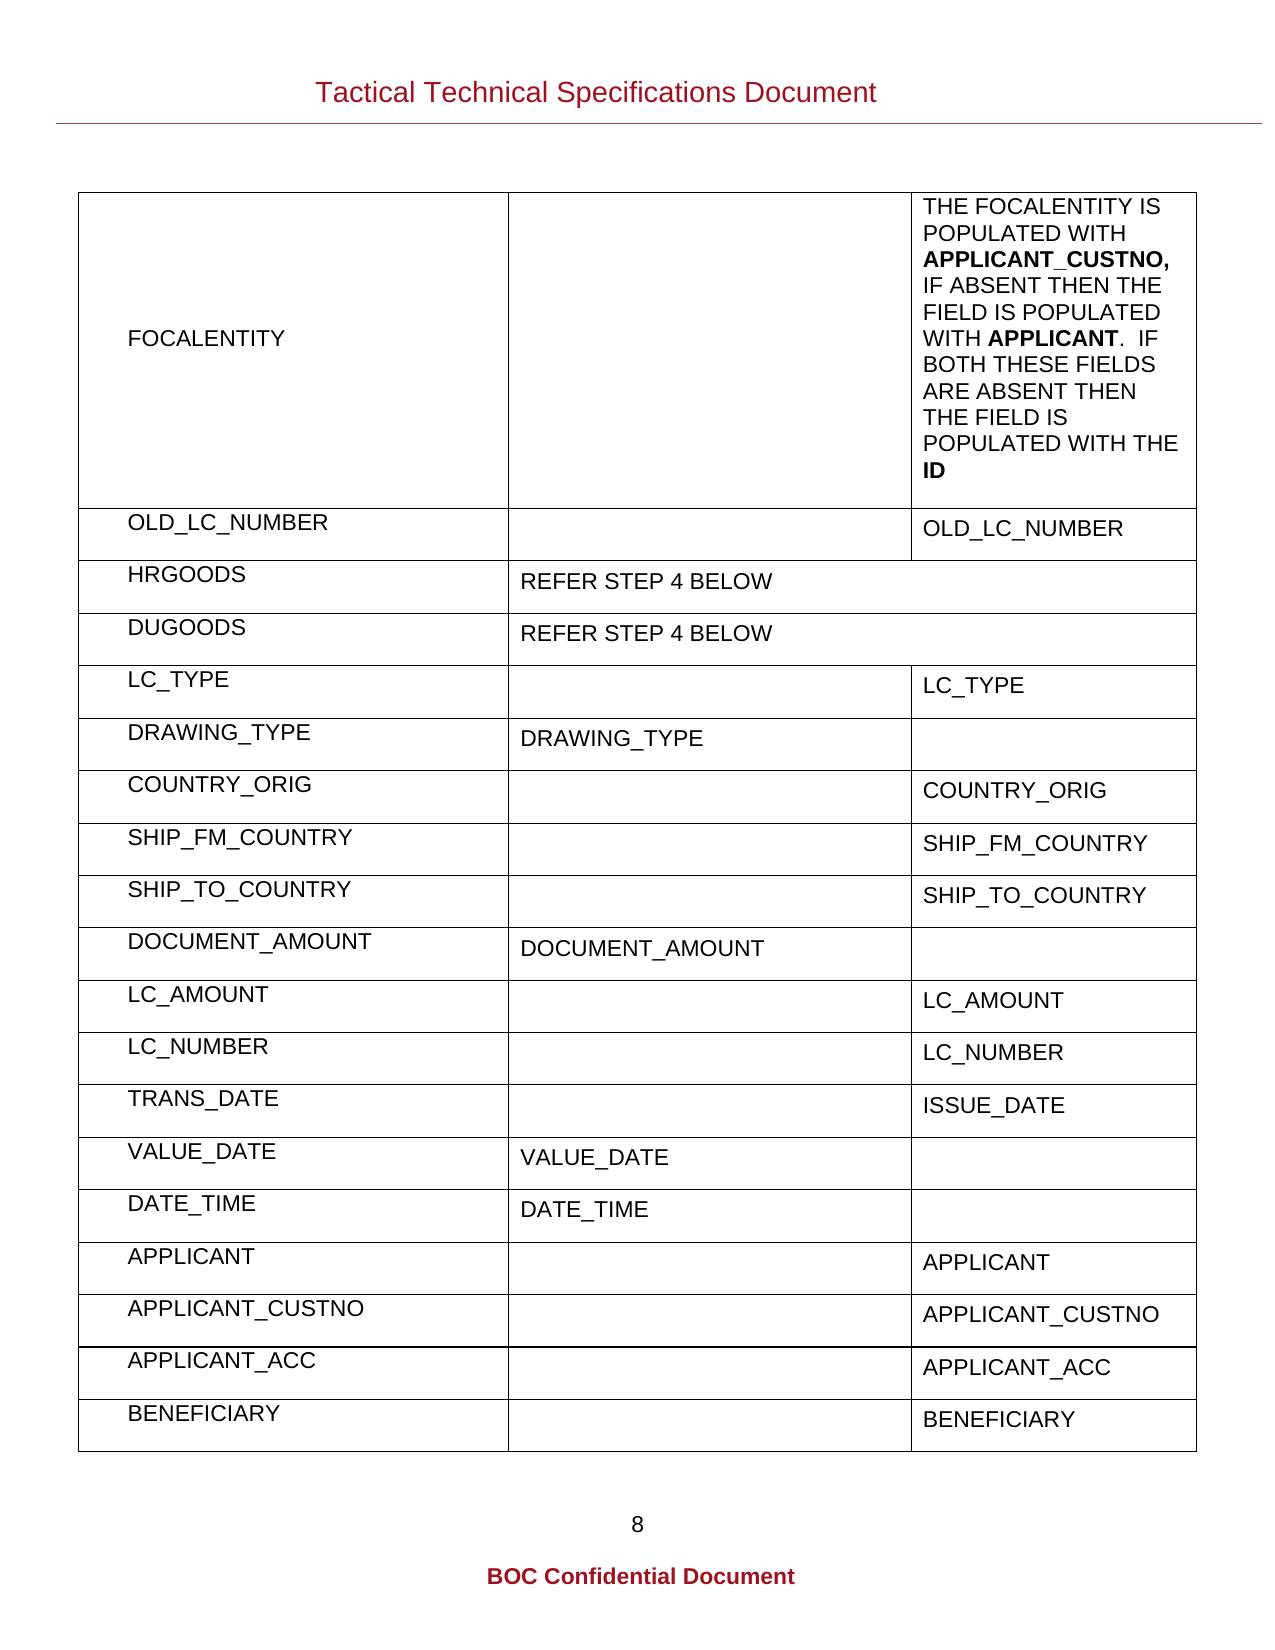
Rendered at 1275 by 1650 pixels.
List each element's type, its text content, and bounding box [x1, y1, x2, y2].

table_cell SHIP_TO_COUNTRY [912, 876, 1196, 927]
table_cell LC_AMOUNT [79, 981, 508, 1032]
table_cell HRGOODS [79, 561, 508, 613]
table_cell VALUE_DATE [79, 1138, 508, 1189]
table_cell COUNTRY_ORIG [912, 771, 1196, 822]
table_cell SHIP_FM_COUNTRY [912, 824, 1196, 875]
table_cell LC_NUMBER [79, 1033, 508, 1084]
table_cell [912, 928, 1196, 979]
table_cell Refer step 4 below [509, 561, 1196, 613]
table_cell [509, 1348, 911, 1399]
table_cell [912, 1138, 1196, 1189]
table_cell APPLICANT [912, 1243, 1196, 1294]
table_cell DATE_TIME [509, 1190, 911, 1242]
table_cell [509, 193, 911, 508]
table_cell [509, 876, 911, 927]
table_cell APPLICANT_ACC [912, 1348, 1196, 1399]
table_cell DRAWING_TYPE [509, 719, 911, 770]
table_cell [509, 1033, 911, 1084]
table_cell APPLICANT_CUSTNO [79, 1295, 508, 1346]
table_cell APPLICANT_ACC [79, 1348, 508, 1399]
table_cell ISSUE_DATE [912, 1085, 1196, 1137]
table_cell LC_TYPE [912, 666, 1196, 718]
table_cell TRANS_DATE [79, 1085, 508, 1137]
table_cell OLD_LC_NUMBER [79, 509, 508, 560]
table_cell [509, 509, 911, 560]
table_cell [509, 1295, 911, 1346]
table_cell SHIP_TO_COUNTRY [79, 876, 508, 927]
table_cell Refer step 4 below [509, 614, 1196, 665]
table_cell [509, 1085, 911, 1137]
table_cell APPLICANT [79, 1243, 508, 1294]
table_cell [509, 824, 911, 875]
table_cell LC_NUMBER [912, 1033, 1196, 1084]
table_cell BENEFICIARY [912, 1400, 1196, 1451]
table_cell The FOCALENTITY is populated with APPLICANT_CUSTNO, if absent then the field is populated with APPLICANT. If both these fields are absent then the field is populated with the ID [912, 193, 1196, 508]
table_cell [509, 981, 911, 1032]
table_cell DOCUMENT_AMOUNT [79, 928, 508, 979]
table_cell DATE_TIME [79, 1190, 508, 1242]
table_cell BENEFICIARY [79, 1400, 508, 1451]
table_cell [509, 1243, 911, 1294]
table_cell DOCUMENT_AMOUNT [509, 928, 911, 979]
table_cell SHIP_FM_COUNTRY [79, 824, 508, 875]
table_cell [509, 771, 911, 822]
table_cell LC_TYPE [79, 666, 508, 718]
table_cell VALUE_DATE [509, 1138, 911, 1189]
table_cell FOCALENTITY [79, 193, 508, 508]
table_cell DRAWING_TYPE [79, 719, 508, 770]
table_cell [912, 1190, 1196, 1242]
table_cell COUNTRY_ORIG [79, 771, 508, 822]
table_cell OLD_LC_NUMBER [912, 509, 1196, 560]
table_cell [509, 666, 911, 718]
table_cell APPLICANT_CUSTNO [912, 1295, 1196, 1346]
table_cell [912, 719, 1196, 770]
table_cell [509, 1400, 911, 1451]
table_cell DUGOODS [79, 614, 508, 665]
table_cell LC_AMOUNT [912, 981, 1196, 1032]
